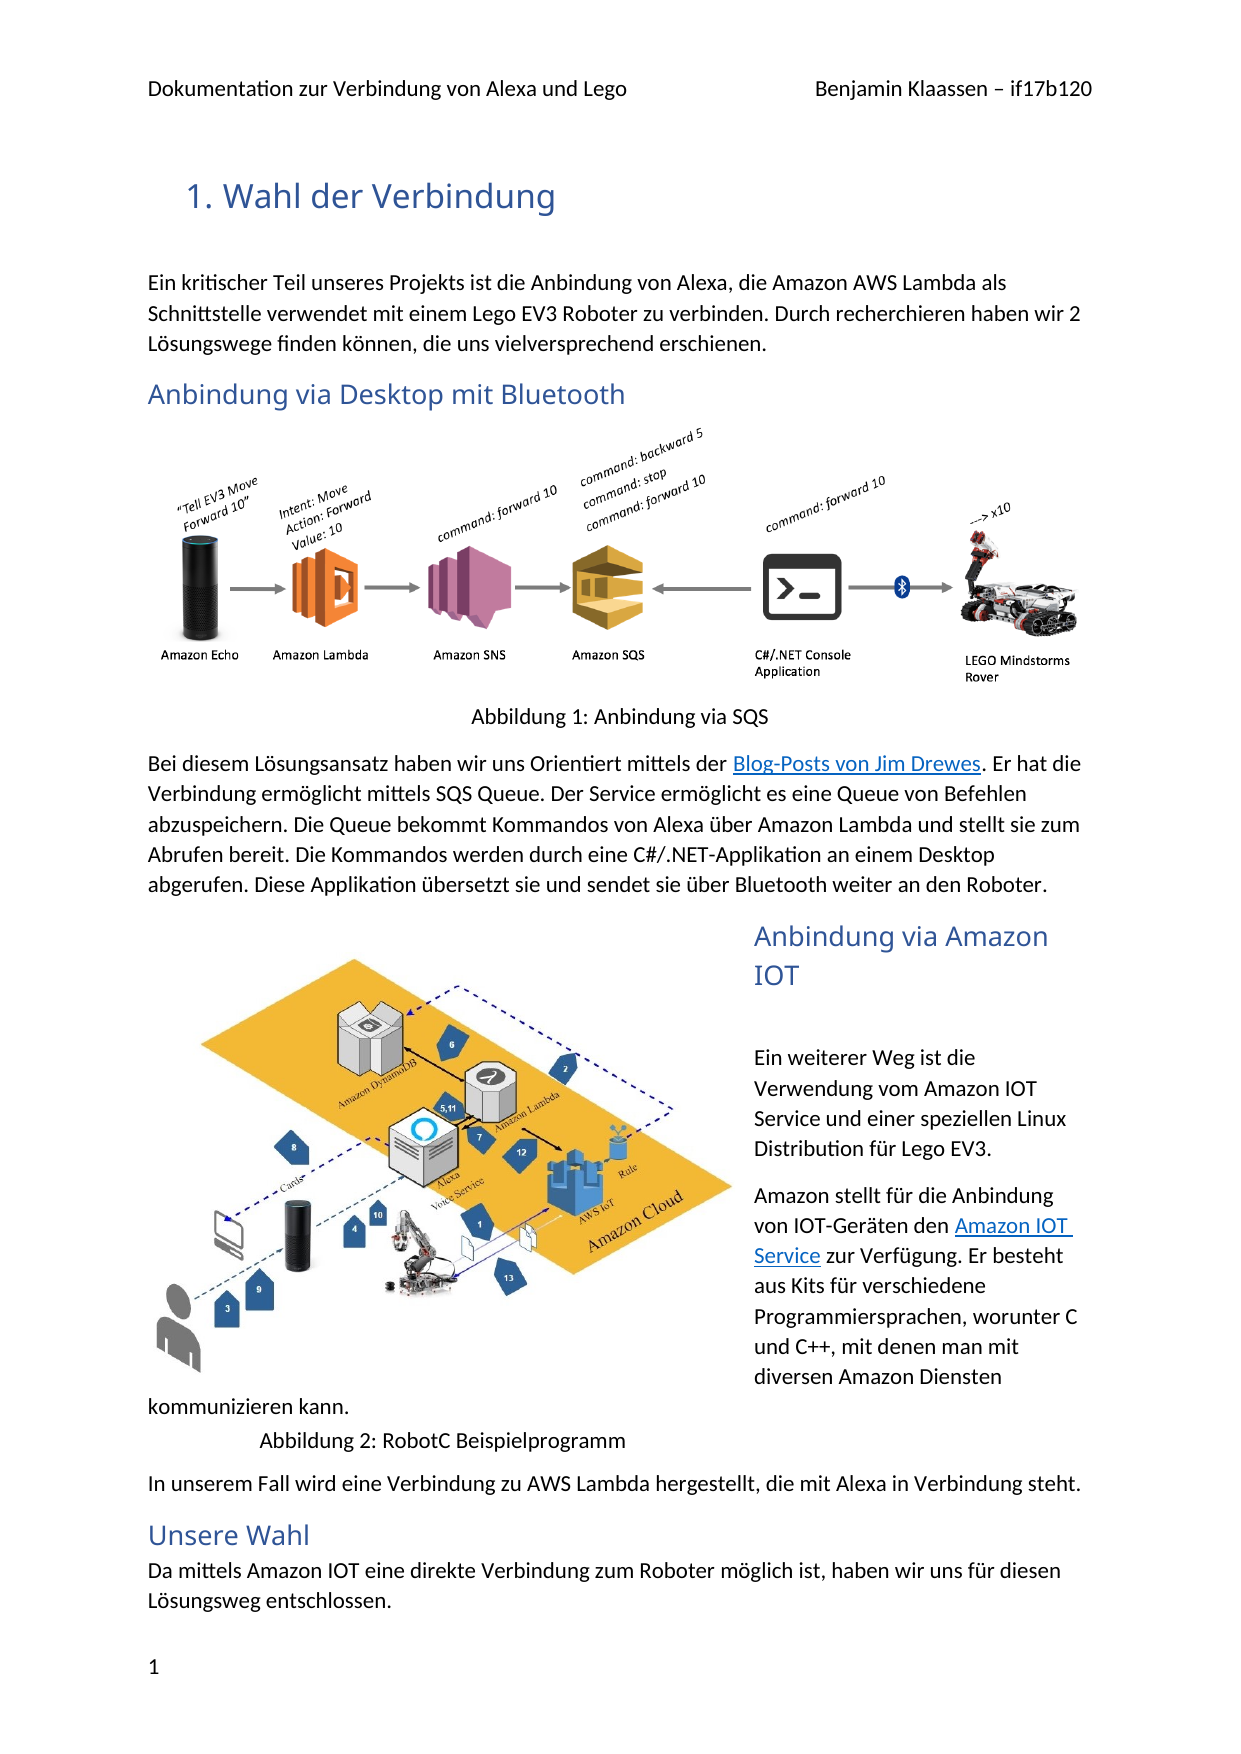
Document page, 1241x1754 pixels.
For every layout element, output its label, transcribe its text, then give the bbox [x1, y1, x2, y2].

subtitle Anbindung via Amazon IOT [148, 917, 1093, 994]
subtitle Unsere Wahl [148, 1516, 1093, 1553]
subtitle Wahl der Verbindung [185, 173, 1093, 218]
text Da mittels Amazon IOT eine direkte Verbindung zum Roboter möglich ist, haben wir uns für diesen Lösungsweg entschlossen. [148, 1556, 1093, 1614]
text Amazon stellt für die Anbindung von IOT-Geräten den Amazon IOT Service zur Verfügung. Er besteht aus Kits für verschiedene Programmiersprachen, worunter C und C++, mit denen man mit diversen Amazon Diensten kommunizieren kann. [148, 1181, 1093, 1451]
subtitle Anbindung via Desktop mit Bluetooth [148, 376, 1093, 413]
picture [148, 415, 1092, 701]
picture [147, 952, 735, 1375]
text In unserem Fall wird eine Verbindung zu AWS Lambda hergestellt, die mit Alexa in Verbindung steht. [148, 1469, 1093, 1498]
text Ein weiterer Weg ist die Verwendung vom Amazon IOT Service und einer speziellen Linux Distribution für Lego EV3. [735, 1043, 1093, 1162]
text Bei diesem Lösungsansatz haben wir uns Orientiert mittels der Blog-Posts von Jim Drewes. Er hat die Verbindung ermöglicht mittels SQS Queue. Der Service ermöglicht es eine Queue von Befehlen abzuspeichern. Die Queue bekommt Kommandos von Alexa über Amazon Lambda und stellt sie zum Abrufen bereit. Die Kommandos werden durch eine C#/.NET-Applikation an einem Desktop abgerufen. Diese Applikation übersetzt sie und sendet sie über Bluetooth weiter an den Roboter. [148, 749, 1093, 898]
text Ein kritischer Teil unseres Projekts ist die Anbindung von Alexa, die Amazon AWS Lambda als Schnittstelle verwendet mit einem Lego EV3 Roboter zu verbinden. Durch recherchieren haben wir 2 Lösungswege finden können, die uns vielversprechend erschienen. [148, 268, 1093, 357]
